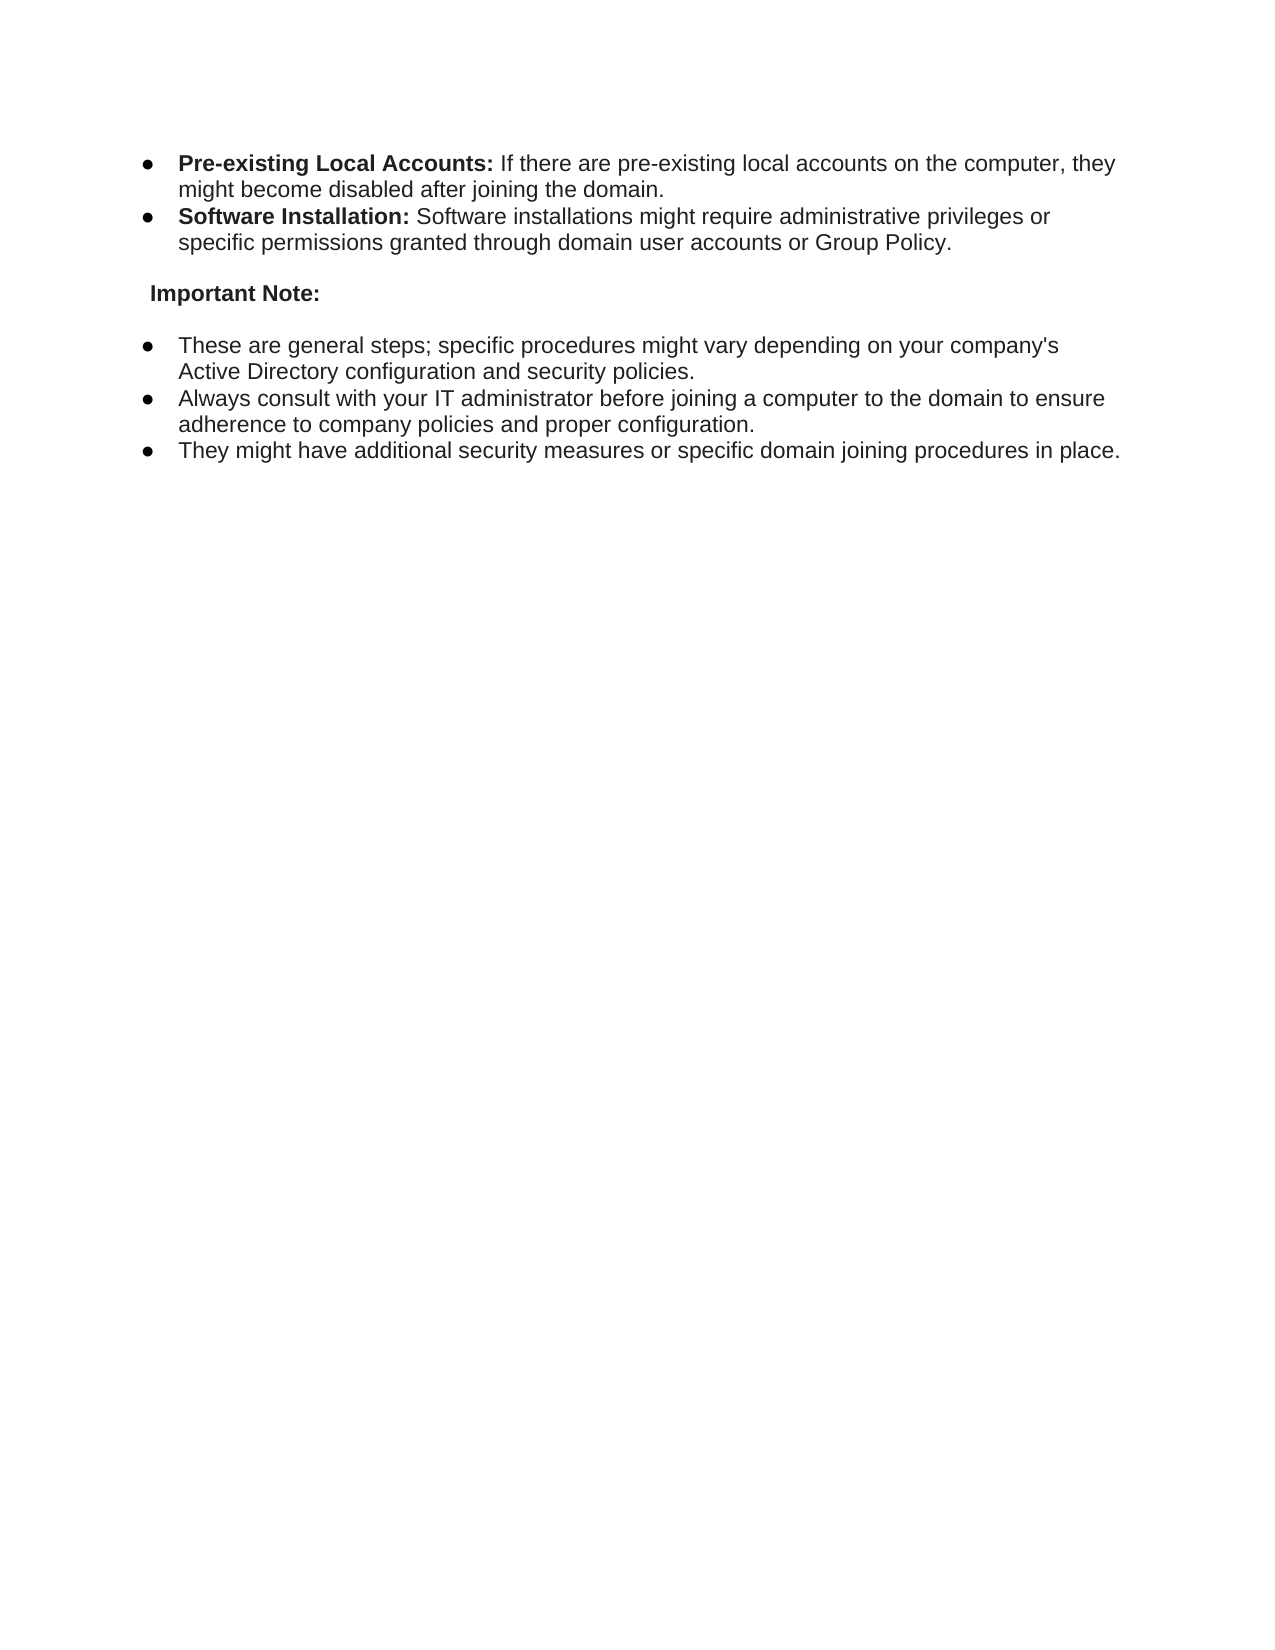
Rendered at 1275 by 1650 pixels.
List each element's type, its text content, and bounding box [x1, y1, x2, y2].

list Always consult with your IT administrator before joining a computer to the domain to ensure adherence to company policies and proper configuration. [141, 384, 1125, 437]
list Pre-existing Local Accounts: If there are pre-existing local accounts on the computer, they might become disabled after joining the domain. [141, 150, 1125, 203]
list Software Installation: Software installations might require administrative privileges or specific permissions granted through domain user accounts or Group Policy. [141, 203, 1125, 255]
text Important Note: [150, 280, 1125, 307]
list They might have additional security measures or specific domain joining procedures in place. [141, 437, 1125, 463]
list These are general steps; specific procedures might vary depending on your company's Active Directory configuration and security policies. [141, 332, 1125, 384]
